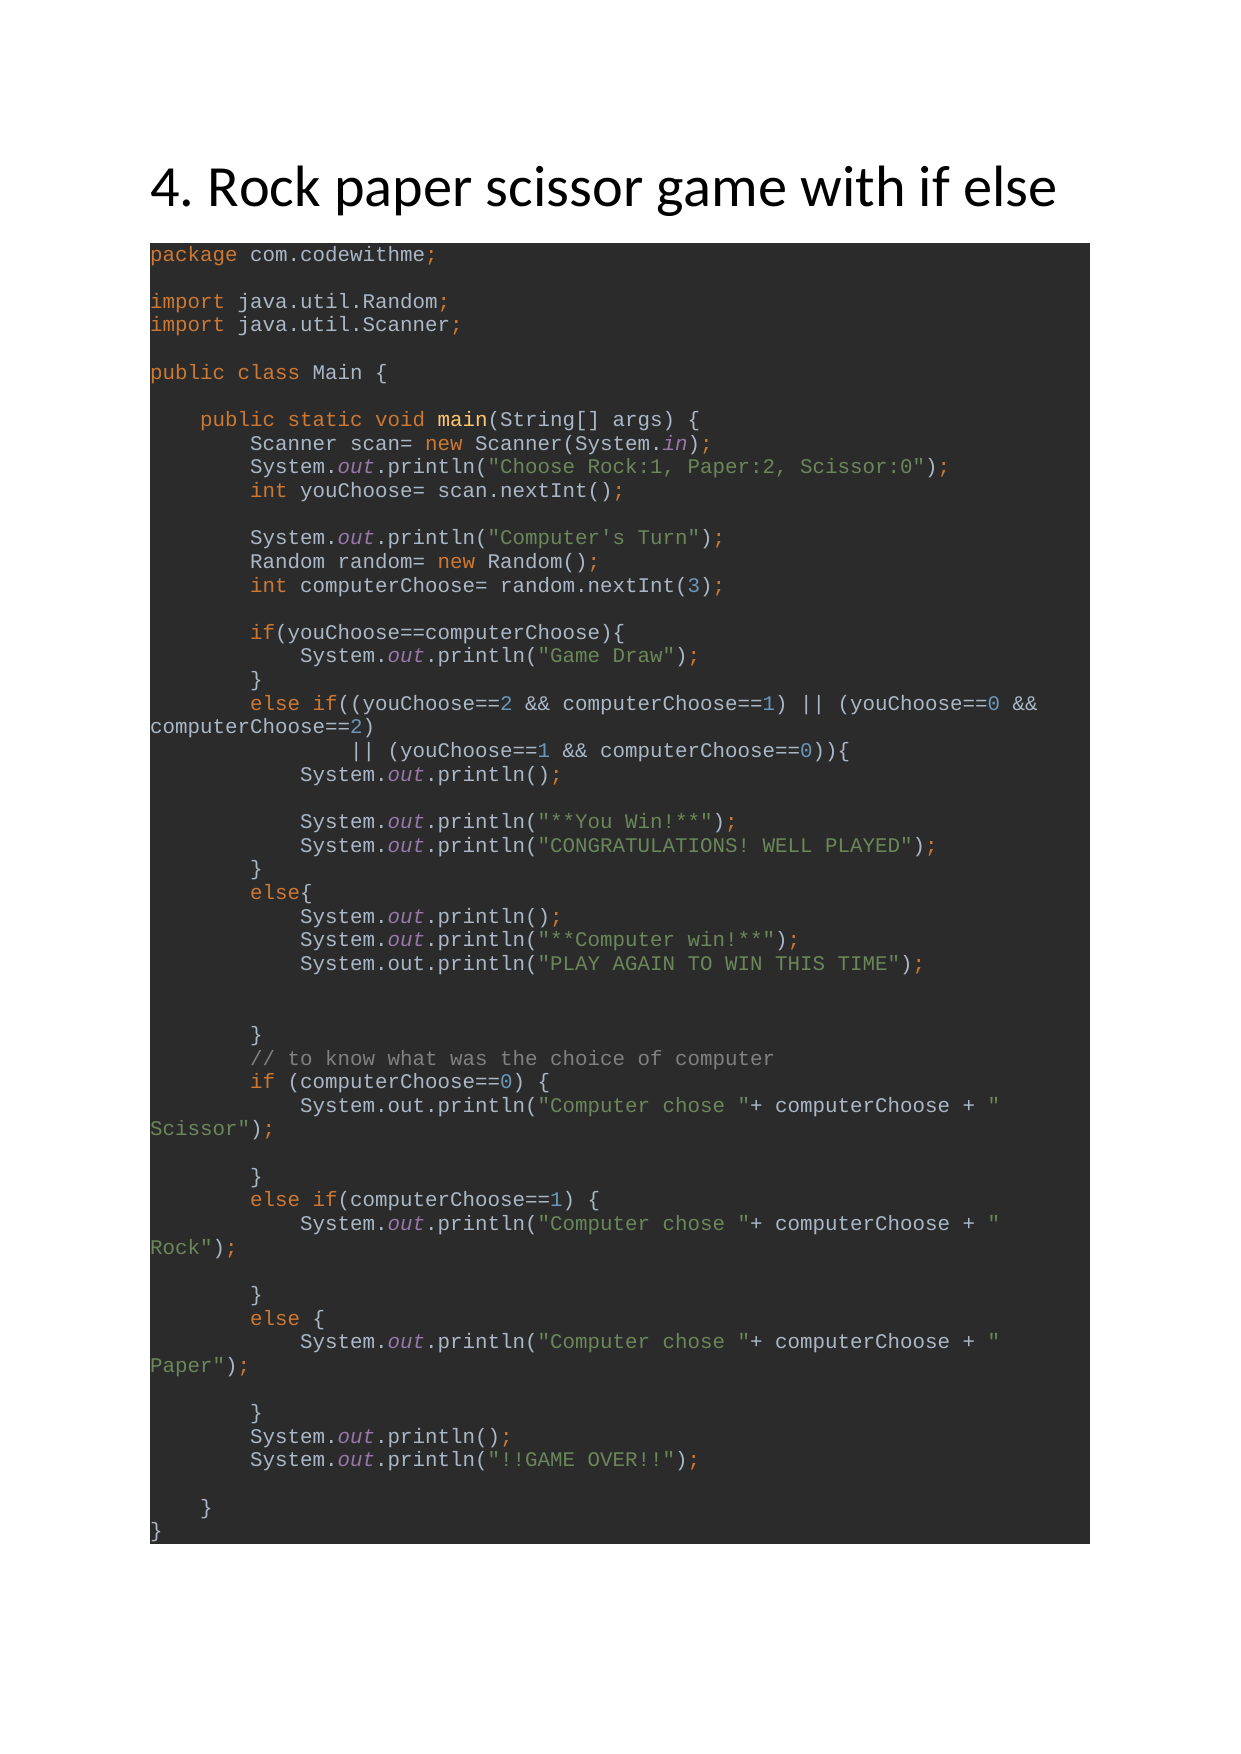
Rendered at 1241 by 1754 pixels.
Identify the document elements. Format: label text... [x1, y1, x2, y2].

text package com.codewithme; import java.util.Random; import java.util.Scanner; public class Main { public static void main(String[] args) { Scanner scan= new Scanner(System.in); System.out.println("Choose Rock:1, Paper:2, Scissor:0"); int youChoose= scan.nextInt(); System.out.println("Computer's Turn"); Random random= new Random(); int computerChoose= random.nextInt(3); if(youChoose==computerChoose){ System.out.println("Game Draw"); } else if((youChoose==2 && computerChoose==1) || (youChoose==0 && computerChoose==2) || (youChoose==1 && computerChoose==0)){ System.out.println(); System.out.println("**You Win!**"); System.out.println("CONGRATULATIONS! WELL PLAYED"); } else{ System.out.println(); System.out.println("**Computer win!**"); System.out.println("PLAY AGAIN TO WIN THIS TIME"); } // to know what was the choice of computer if (computerChoose==0) { System.out.println("Computer chose "+ computerChoose + " Scissor"); } else if(computerChoose==1) { System.out.println("Computer chose "+ computerChoose + " Rock"); } else { System.out.println("Computer chose "+ computerChoose + " Paper"); } System.out.println(); System.out.println("!!GAME OVER!!"); } } [150, 243, 1090, 1544]
text 4. Rock paper scissor game with if else [150, 150, 1090, 221]
